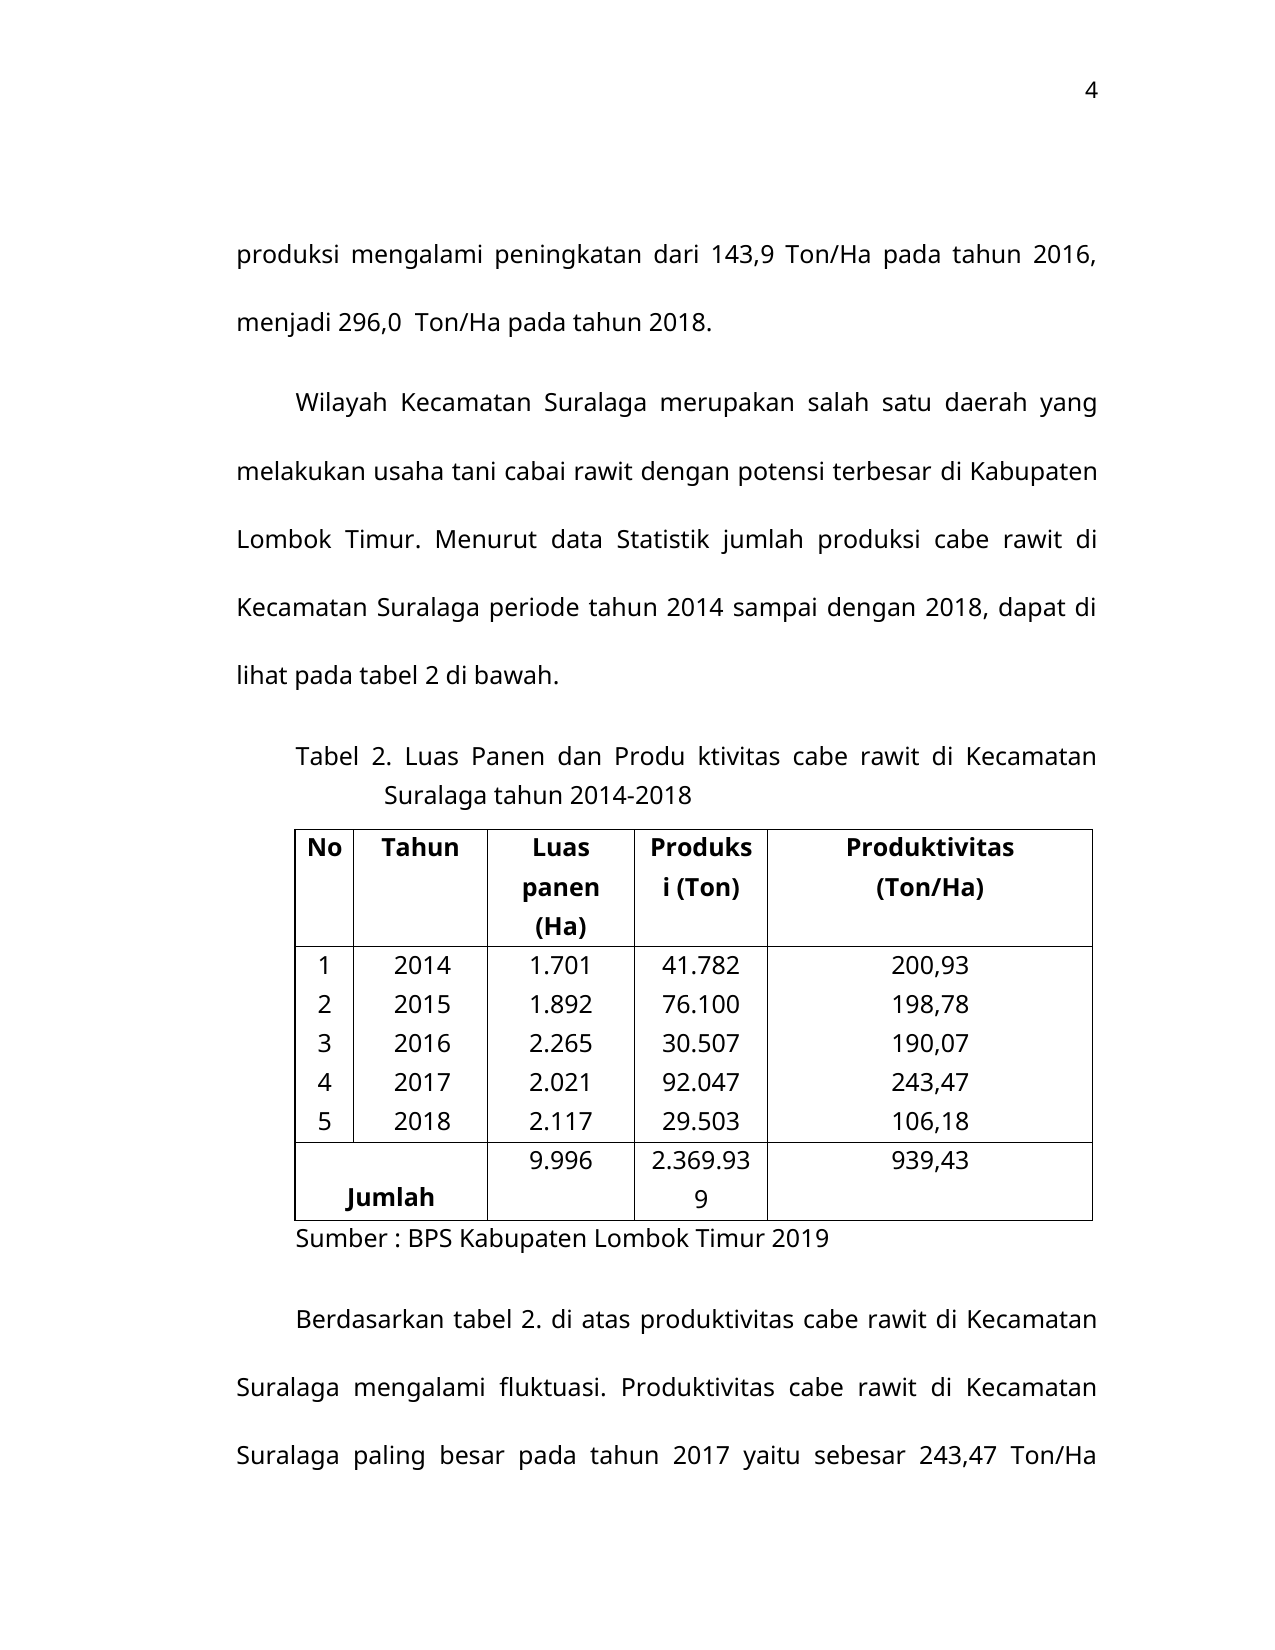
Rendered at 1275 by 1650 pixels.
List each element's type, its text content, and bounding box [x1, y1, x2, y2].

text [236, 1302, 1098, 1472]
table_cell 1.701 1.892 2.265 2.021 2.117 [488, 947, 634, 1142]
table_cell 1 2 3 4 5 [296, 947, 353, 1142]
table_header Produktivitas (Ton/Ha) [768, 830, 1092, 946]
table_cell Jumlah [296, 1143, 487, 1220]
text Tabel 2. Luas Panen dan Produ ktivitas cabe rawit di Kecamatan Suralaga tahun 2014-2018 [295, 738, 1098, 811]
table_header Tahun [354, 830, 487, 946]
table_cell 200,93 198,78 190,07 243,47 106,18 [768, 947, 1092, 1142]
table_header Produksi (Ton) [635, 830, 767, 946]
table_cell 2014 2015 2016 2017 2018 [354, 947, 487, 1142]
text Wilayah Kecamatan Suralaga merupakan salah satu daerah yang melakukan usaha tani cabai rawit dengan potensi terbesar di Kabupaten Lombok Timur. Menurut data Statistik jumlah produksi cabe rawit di Kecamatan Suralaga periode tahun 2014 sampai dengan 2018, dapat di lihat pada tabel 2 di bawah. [236, 385, 1098, 692]
table_cell 9.996 [488, 1143, 634, 1220]
table_header No [296, 830, 353, 946]
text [236, 236, 1098, 338]
table_cell 41.782 76.100 30.507 92.047 29.503 [635, 947, 767, 1142]
table_cell 2.369.939 [635, 1143, 767, 1220]
table_cell 939,43 [768, 1143, 1092, 1220]
text Sumber : BPS Kabupaten Lombok Timur 2019 [236, 1221, 1098, 1255]
table_header Luas panen (Ha) [488, 830, 634, 946]
